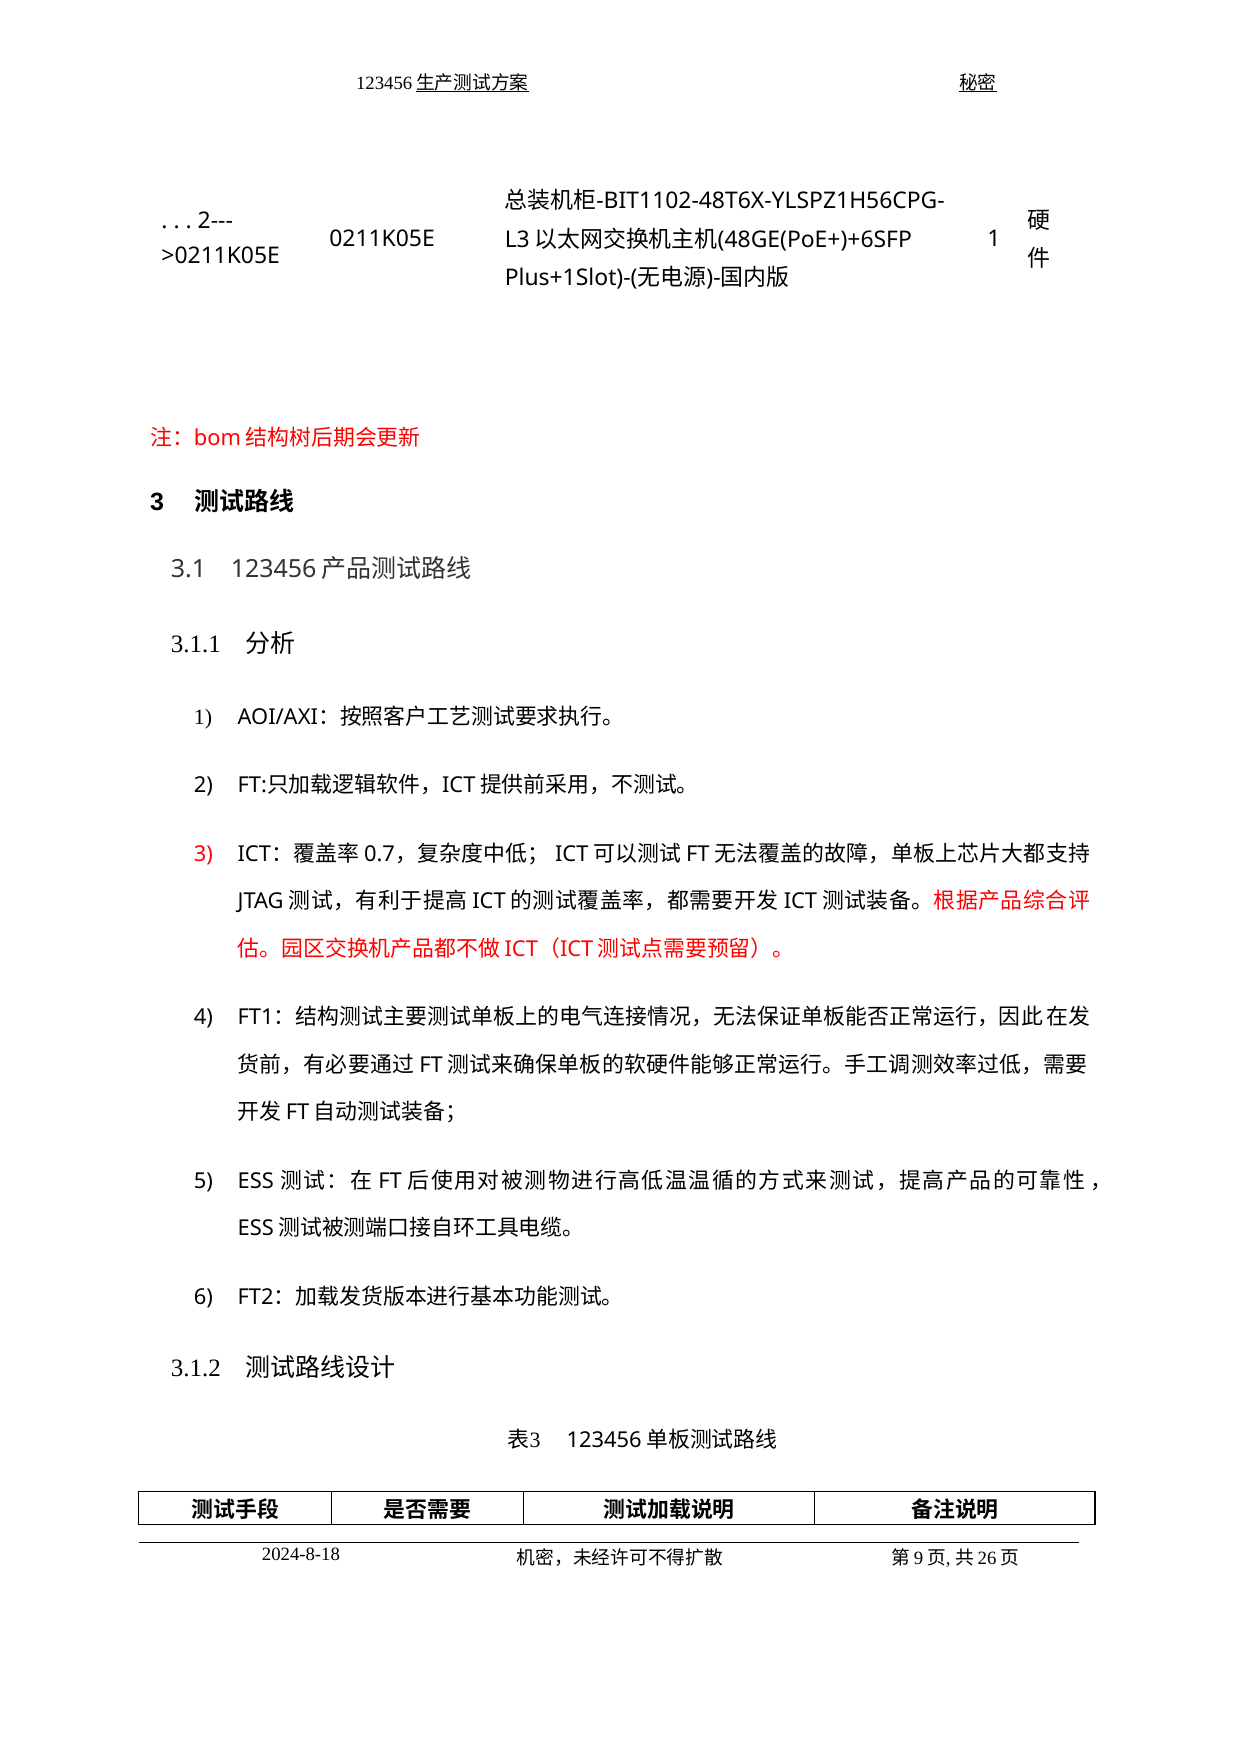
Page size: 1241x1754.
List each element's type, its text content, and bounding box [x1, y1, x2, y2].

table_header 是否需要 [332, 1492, 523, 1524]
list FT:只加载逻辑软件，ICT提供前采用，不测试。 [194, 767, 1090, 799]
subtitle 123456产品测试路线 [171, 548, 1090, 584]
list FT2：加载发货版本进行基本功能测试。 [194, 1279, 1090, 1311]
table_cell 硬件 [1016, 182, 1075, 316]
table_cell 1 [971, 182, 1016, 316]
table_cell 0211K05E [318, 182, 493, 316]
subtitle 测试路线 [150, 481, 1090, 518]
table_header 备注说明 [815, 1492, 1094, 1524]
list FT1：结构测试主要测试单板上的电气连接情况，无法保证单板能否正常运行，因此在发货前，有必要通过FT测试来确保单板的软硬件能够正常运行。手工调测效率过低，需要开发FT自动测试装备； [194, 999, 1090, 1126]
table_header 测试手段 [139, 1492, 331, 1524]
list AOI/AXI：按照客户工艺测试要求执行。 [194, 699, 1090, 730]
subtitle 测试路线设计 [171, 1347, 1090, 1383]
list ICT：覆盖率0.7，复杂度中低； ICT可以测试FT无法覆盖的故障，单板上芯片大都支持JTAG测试，有利于提高ICT的测试覆盖率，都需要开发ICT测试装备。根据产品综合评估。园区交换机产品都不做ICT（ICT测试点需要预留）。 [194, 836, 1090, 962]
text 123456单板测试路线 [194, 1422, 1090, 1454]
text 注：bom结构树后期会更新 [150, 420, 1090, 452]
subtitle 分析 [171, 623, 1090, 660]
table_cell 总装机柜-BIT1102-48T6X-YLSPZ1H56CPG-L3以太网交换机主机(48GE(PoE+)+6SFP Plus+1Slot)-(无电源)-国内版 [493, 182, 971, 316]
list ESS测试：在FT后使用对被测物进行高低温温循的方式来测试，提高产品的可靠性，ESS测试被测端口接自环工具电缆。 [194, 1163, 1090, 1242]
table_header 测试加载说明 [524, 1492, 814, 1524]
table_cell . . . 2--->0211K05E [150, 182, 318, 316]
